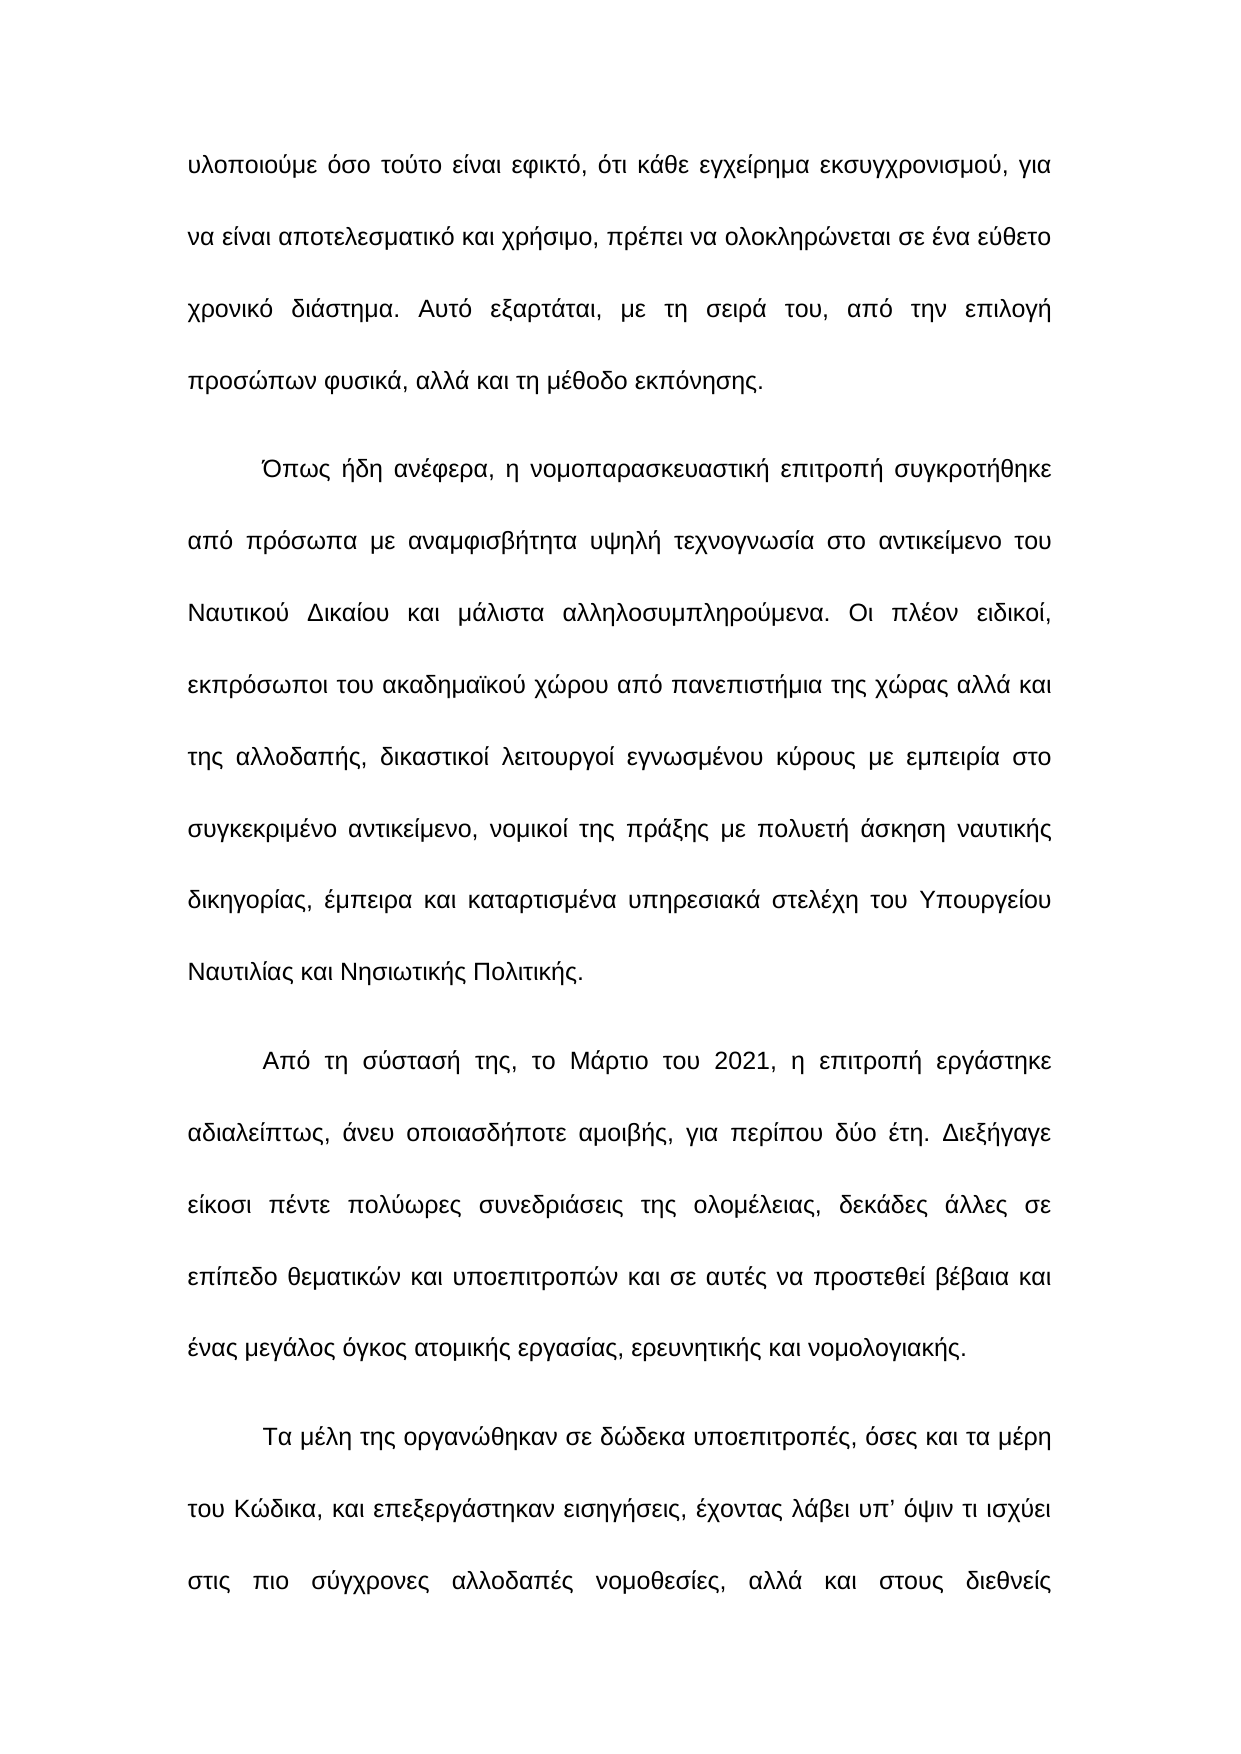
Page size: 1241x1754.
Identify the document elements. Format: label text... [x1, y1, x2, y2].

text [187, 150, 1053, 394]
text Όπως ήδη ανέφερα, η νομοπαρασκευαστική επιτροπή συγκροτήθηκε από πρόσωπα με αναμφισβήτητα υψηλή τεχνογνωσία στο αντικείμενο του Ναυτικού Δικαίου και μάλιστα αλληλοσυμπληρούμενα. Οι πλέον ειδικοί, εκπρόσωποι του ακαδημαϊκού χώρου από πανεπιστήμια της χώρας αλλά και της αλλοδαπής, δικαστικοί λειτουργοί εγνωσμένου κύρους με εμπειρία στο συγκεκριμένο αντικείμενο, νομικοί της πράξης με πολυετή άσκηση ναυτικής δικηγορίας, έμπειρα και καταρτισμένα υπηρεσιακά στελέχη του Υπουργείου Ναυτιλίας και Νησιωτικής Πολιτικής. [187, 454, 1053, 986]
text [187, 1422, 1053, 1594]
text Από τη σύστασή της, το Μάρτιο του 2021, η επιτροπή εργάστηκε αδιαλείπτως, άνευ οποιασδήποτε αμοιβής, για περίπου δύο έτη. Διεξήγαγε είκοσι πέντε πολύωρες συνεδριάσεις της ολομέλειας, δεκάδες άλλες σε επίπεδο θεματικών και υποεπιτροπών και σε αυτές να προστεθεί βέβαια και ένας μεγάλος όγκος ατομικής εργασίας, ερευνητικής και νομολογιακής. [187, 1046, 1053, 1362]
